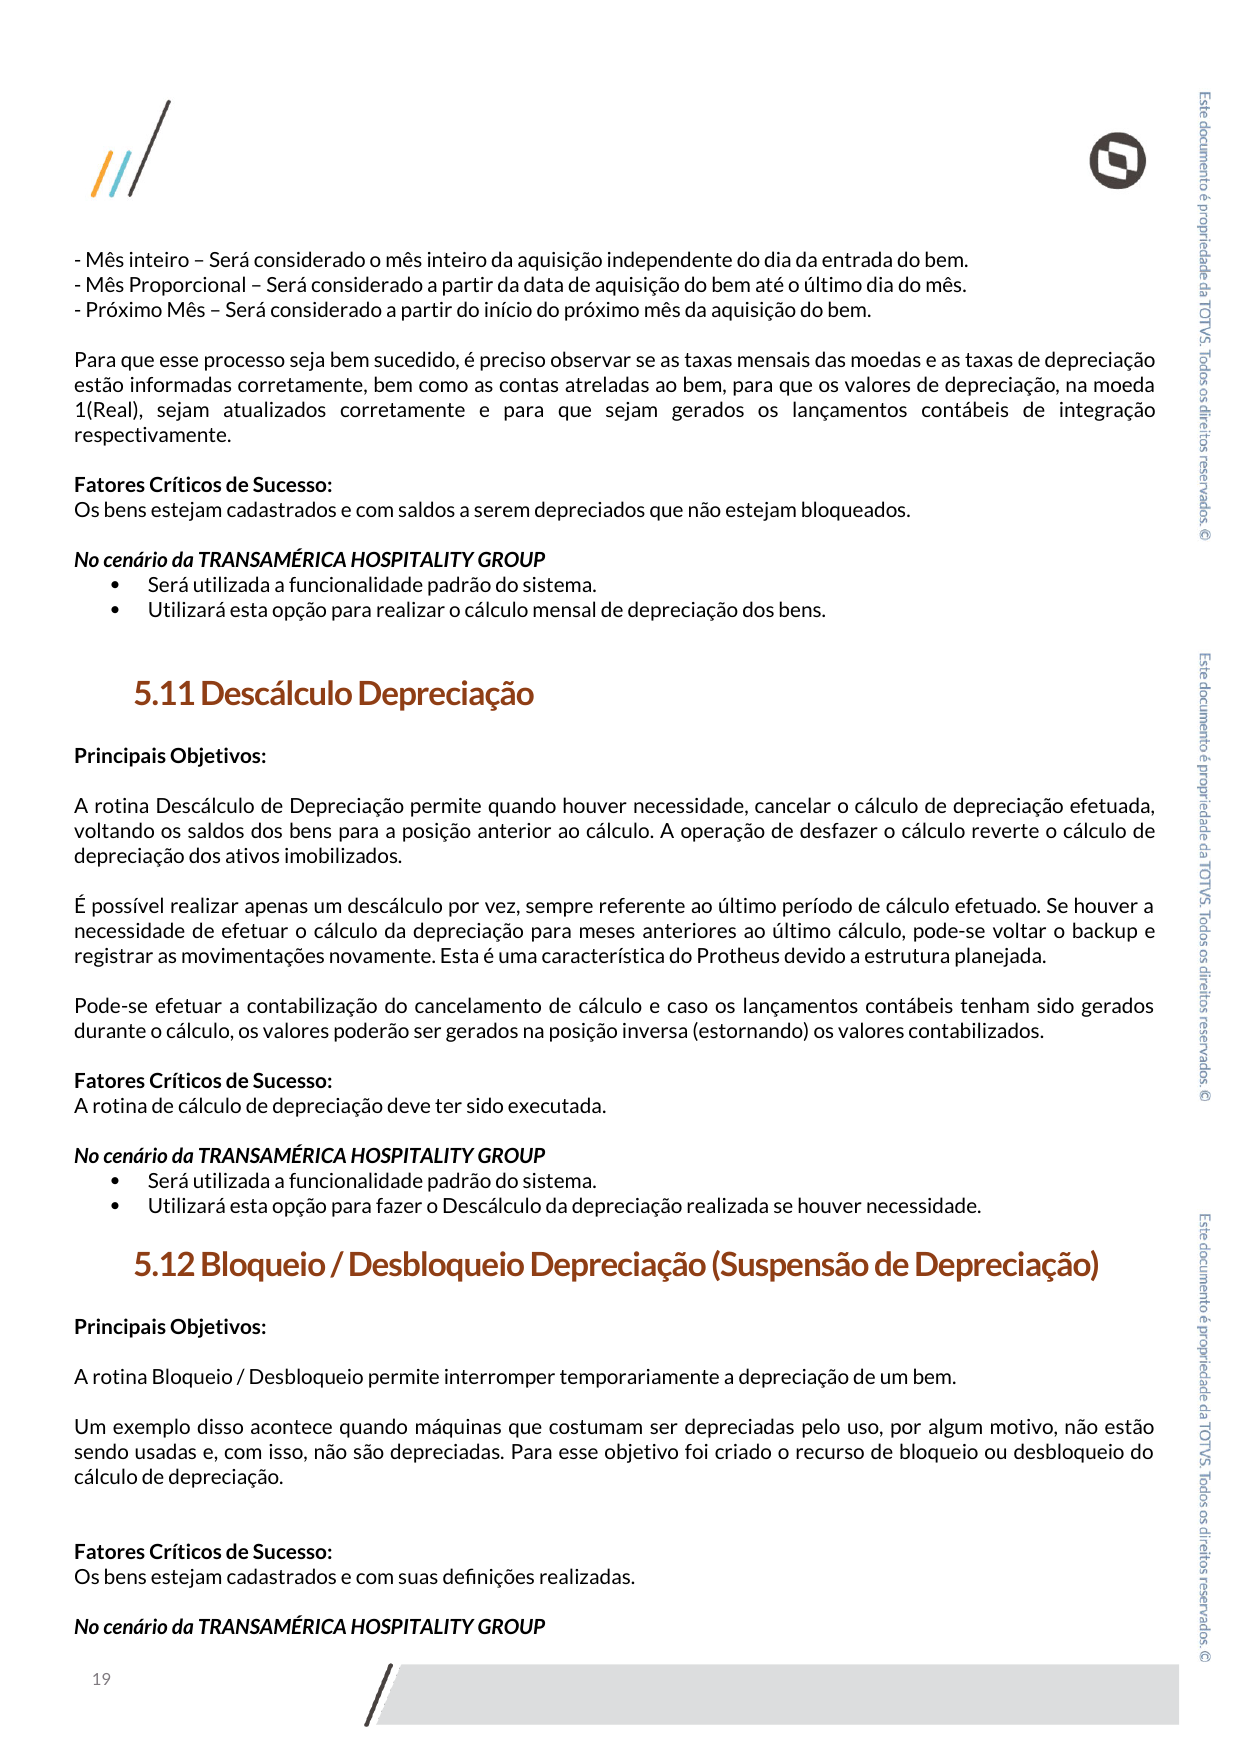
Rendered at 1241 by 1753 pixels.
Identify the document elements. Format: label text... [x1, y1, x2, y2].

text Fatores Críticos de Sucesso: [74, 472, 1157, 497]
text - Próximo Mês – Será considerado a partir do início do próximo mês da aquisição do bem. [74, 297, 1157, 322]
text - Mês inteiro – Será considerado o mês inteiro da aquisição independente do dia da entrada do bem. [74, 247, 1157, 272]
text Pode-se efetuar a contabilização do cancelamento de cálculo e caso os lançamentos contábeis tenham sido gerados durante o cálculo, os valores poderão ser gerados na posição inversa (estornando) os valores contabilizados. [74, 993, 1157, 1043]
text No cenário da TRANSAMÉRICA HOSPITALITY GROUP [74, 1614, 1166, 1639]
text - Mês Proporcional – Será considerado a partir da data de aquisição do bem até o último dia do mês. [74, 272, 1157, 297]
text É possível realizar apenas um descálculo por vez, sempre referente ao último período de cálculo efetuado. Se houver a necessidade de efetuar o cálculo da depreciação para meses anteriores ao último cálculo, pode-se voltar o backup e registrar as movimentações novamente. Esta é uma característica do Protheus devido a estrutura planejada. [74, 893, 1157, 968]
text Fatores Críticos de Sucesso: [74, 1068, 1157, 1093]
list Será utilizada a funcionalidade padrão do sistema. [111, 572, 1166, 597]
text Principais Objetivos: [74, 743, 1157, 768]
text A rotina de cálculo de depreciação deve ter sido executada. [74, 1093, 1166, 1118]
text Principais Objetivos: [74, 1314, 1157, 1339]
title 5.11 Descálculo Depreciação [133, 672, 1166, 712]
text Um exemplo disso acontece quando máquinas que costumam ser depreciadas pelo uso, por algum motivo, não estão sendo usadas e, com isso, não são depreciadas. Para esse objetivo foi criado o recurso de bloqueio ou desbloqueio do cálculo de depreciação. [74, 1414, 1157, 1489]
list Utilizará esta opção para realizar o cálculo mensal de depreciação dos bens. [111, 597, 1166, 622]
text A rotina Bloqueio / Desbloqueio permite interromper temporariamente a depreciação de um bem. [74, 1364, 1157, 1389]
text Fatores Críticos de Sucesso: [74, 1539, 1157, 1564]
text A rotina Descálculo de Depreciação permite quando houver necessidade, cancelar o cálculo de depreciação efetuada, voltando os saldos dos bens para a posição anterior ao cálculo. A operação de desfazer o cálculo reverte o cálculo de depreciação dos ativos imobilizados. [74, 793, 1157, 868]
title 5.12 Bloqueio / Desbloqueio Depreciação (Suspensão de Depreciação) [133, 1243, 1166, 1283]
list Será utilizada a funcionalidade padrão do sistema. [111, 1168, 1166, 1193]
text Os bens estejam cadastrados e com saldos a serem depreciados que não estejam bloqueados. [74, 497, 1166, 522]
text Os bens estejam cadastrados e com suas definições realizadas. [74, 1564, 1166, 1589]
text No cenário da TRANSAMÉRICA HOSPITALITY GROUP [74, 547, 1166, 572]
list Utilizará esta opção para fazer o Descálculo da depreciação realizada se houver necessidade. [111, 1193, 1166, 1218]
picture [73, 73, 1211, 1662]
text No cenário da TRANSAMÉRICA HOSPITALITY GROUP [74, 1143, 1166, 1168]
text Para que esse processo seja bem sucedido, é preciso observar se as taxas mensais das moedas e as taxas de depreciação estão informadas corretamente, bem como as contas atreladas ao bem, para que os valores de depreciação, na moeda 1(Real), sejam atualizados corretamente e para que sejam gerados os lançamentos contábeis de integração respectivamente. [74, 347, 1157, 447]
picture [56, 1662, 1180, 1727]
